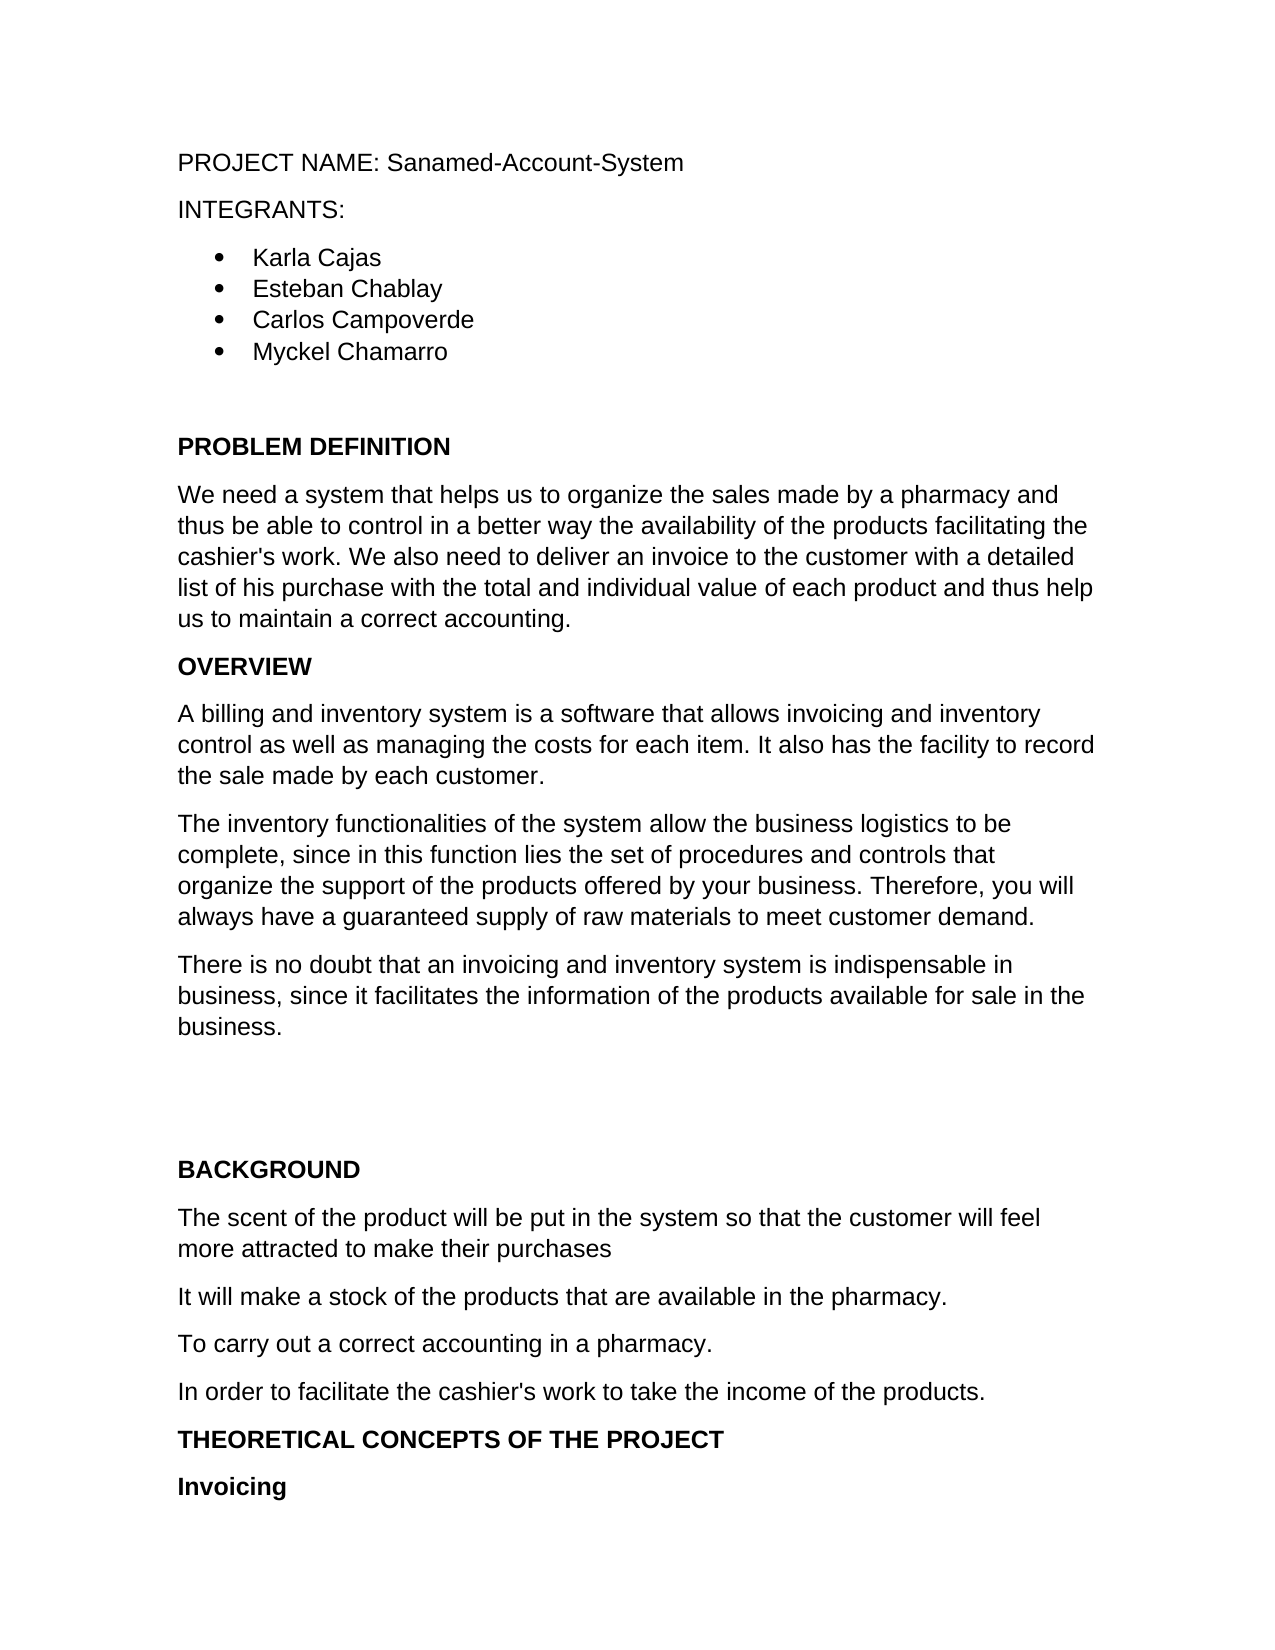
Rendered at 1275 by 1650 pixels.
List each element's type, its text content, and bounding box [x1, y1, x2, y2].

text BACKGROUND [177, 1155, 1098, 1184]
text It will make a stock of the products that are available in the pharmacy. [177, 1282, 1098, 1310]
text THEORETICAL CONCEPTS OF THE PROJECT [177, 1425, 1098, 1453]
text We need a system that helps us to organize the sales made by a pharmacy and thus be able to control in a better way the availability of the products facilitating the cashier's work. We also need to deliver an invoice to the customer with a detailed list of his purchase with the total and individual value of each product and thus help us to maintain a correct accounting. [177, 480, 1098, 633]
text In order to facilitate the cashier's work to take the income of the products. [177, 1377, 1098, 1406]
list Esteban Chablay [215, 274, 1098, 303]
text To carry out a correct accounting in a pharmacy. [177, 1329, 1098, 1358]
list Karla Cajas [215, 243, 1098, 272]
list Myckel Chamarro [215, 336, 1098, 365]
text Invoicing [177, 1472, 1098, 1501]
text PROJECT NAME: Sanamed-Account-System [177, 148, 1098, 176]
text INTEGRANTS: [177, 195, 1098, 224]
text A billing and inventory system is a software that allows invoicing and inventory control as well as managing the costs for each item. It also has the facility to record the sale made by each customer. [177, 699, 1098, 790]
text PROBLEM DEFINITION [177, 432, 1098, 461]
list Carlos Campoverde [215, 305, 1098, 334]
text The inventory functionalities of the system allow the business logistics to be complete, since in this function lies the set of procedures and controls that organize the support of the products offered by your business. Therefore, you will always have a guaranteed supply of raw materials to meet customer demand. [177, 809, 1098, 931]
text There is no doubt that an invoicing and inventory system is indispensable in business, since it facilitates the information of the products available for sale in the business. [177, 950, 1098, 1041]
text OVERVIEW [177, 652, 1098, 680]
text The scent of the product will be put in the system so that the customer will feel more attracted to make their purchases [177, 1203, 1098, 1263]
